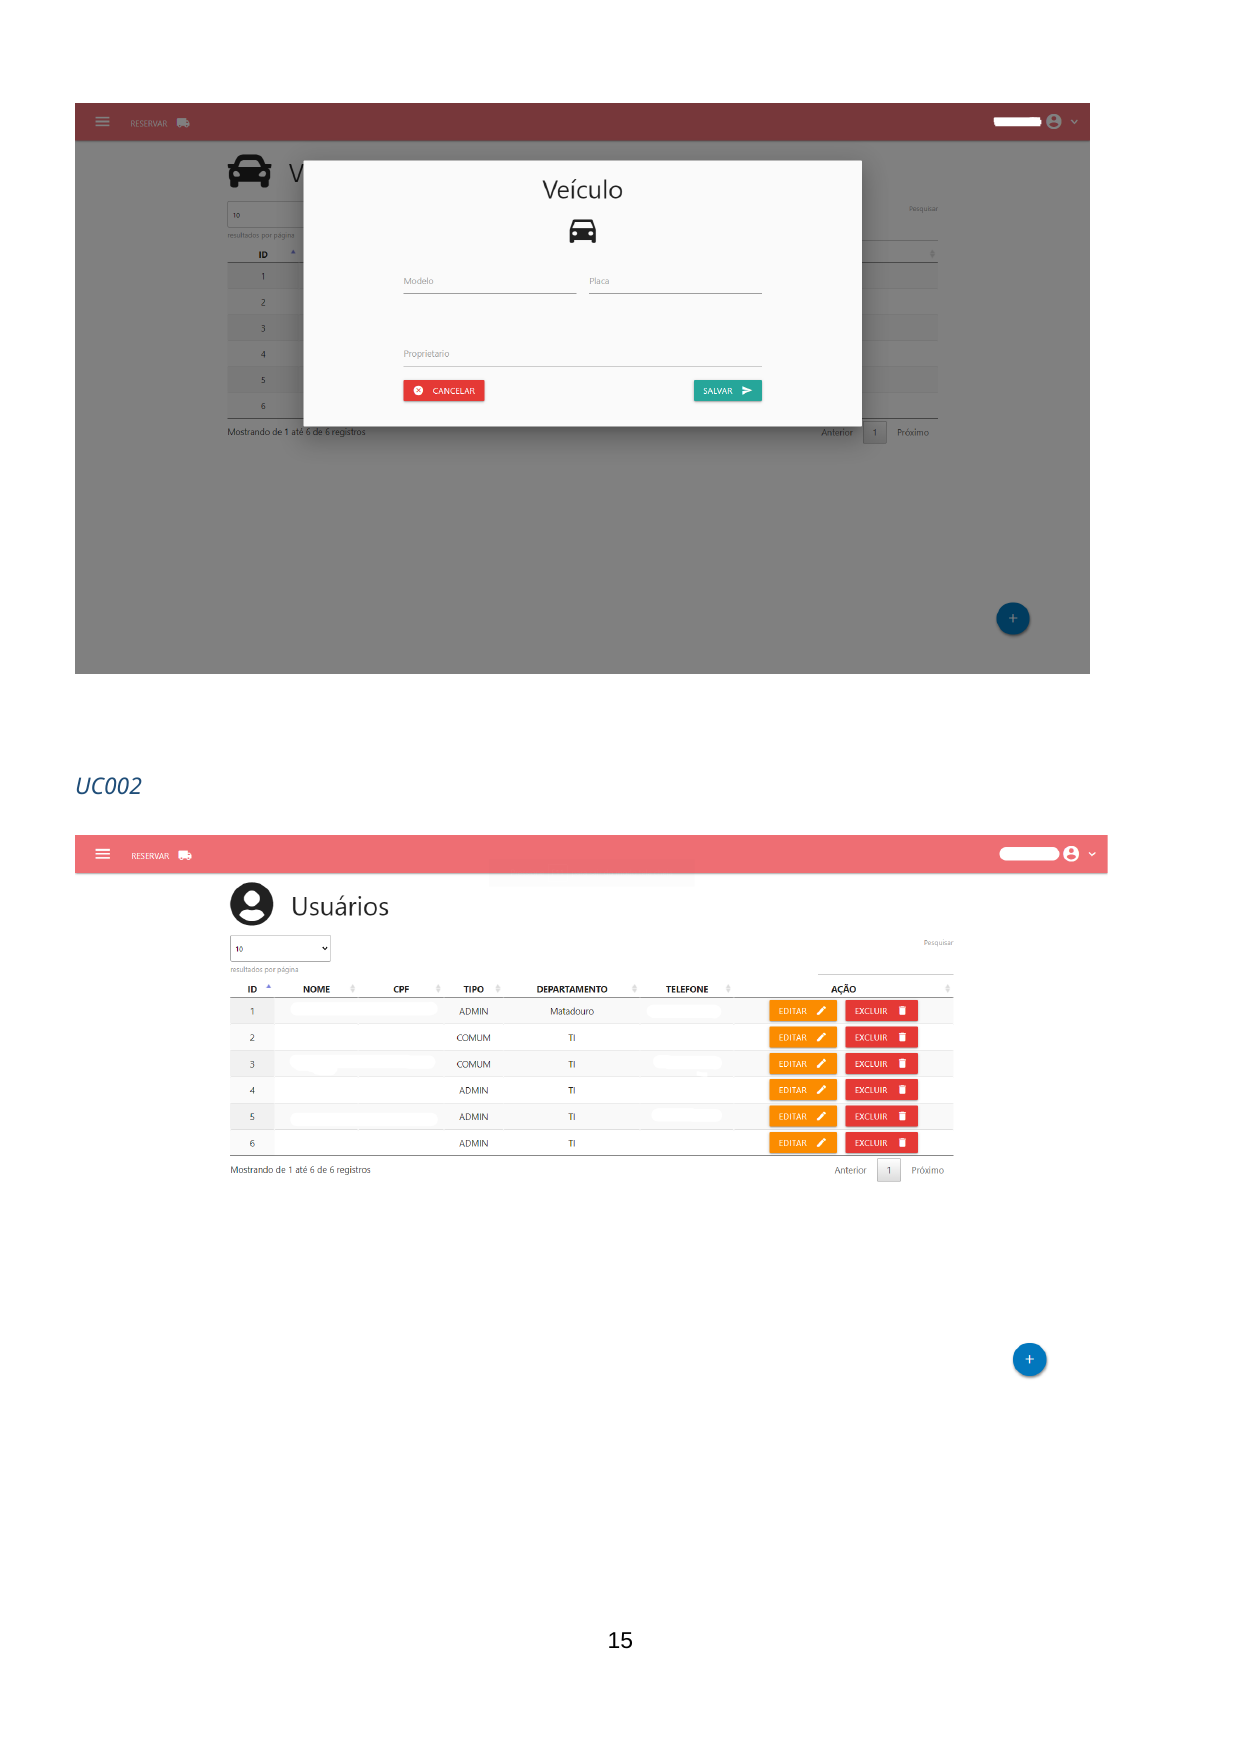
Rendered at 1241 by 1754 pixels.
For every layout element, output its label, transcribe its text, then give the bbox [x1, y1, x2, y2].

subtitle UC002 [75, 769, 1165, 801]
picture [75, 103, 1090, 674]
picture [75, 835, 1108, 1391]
